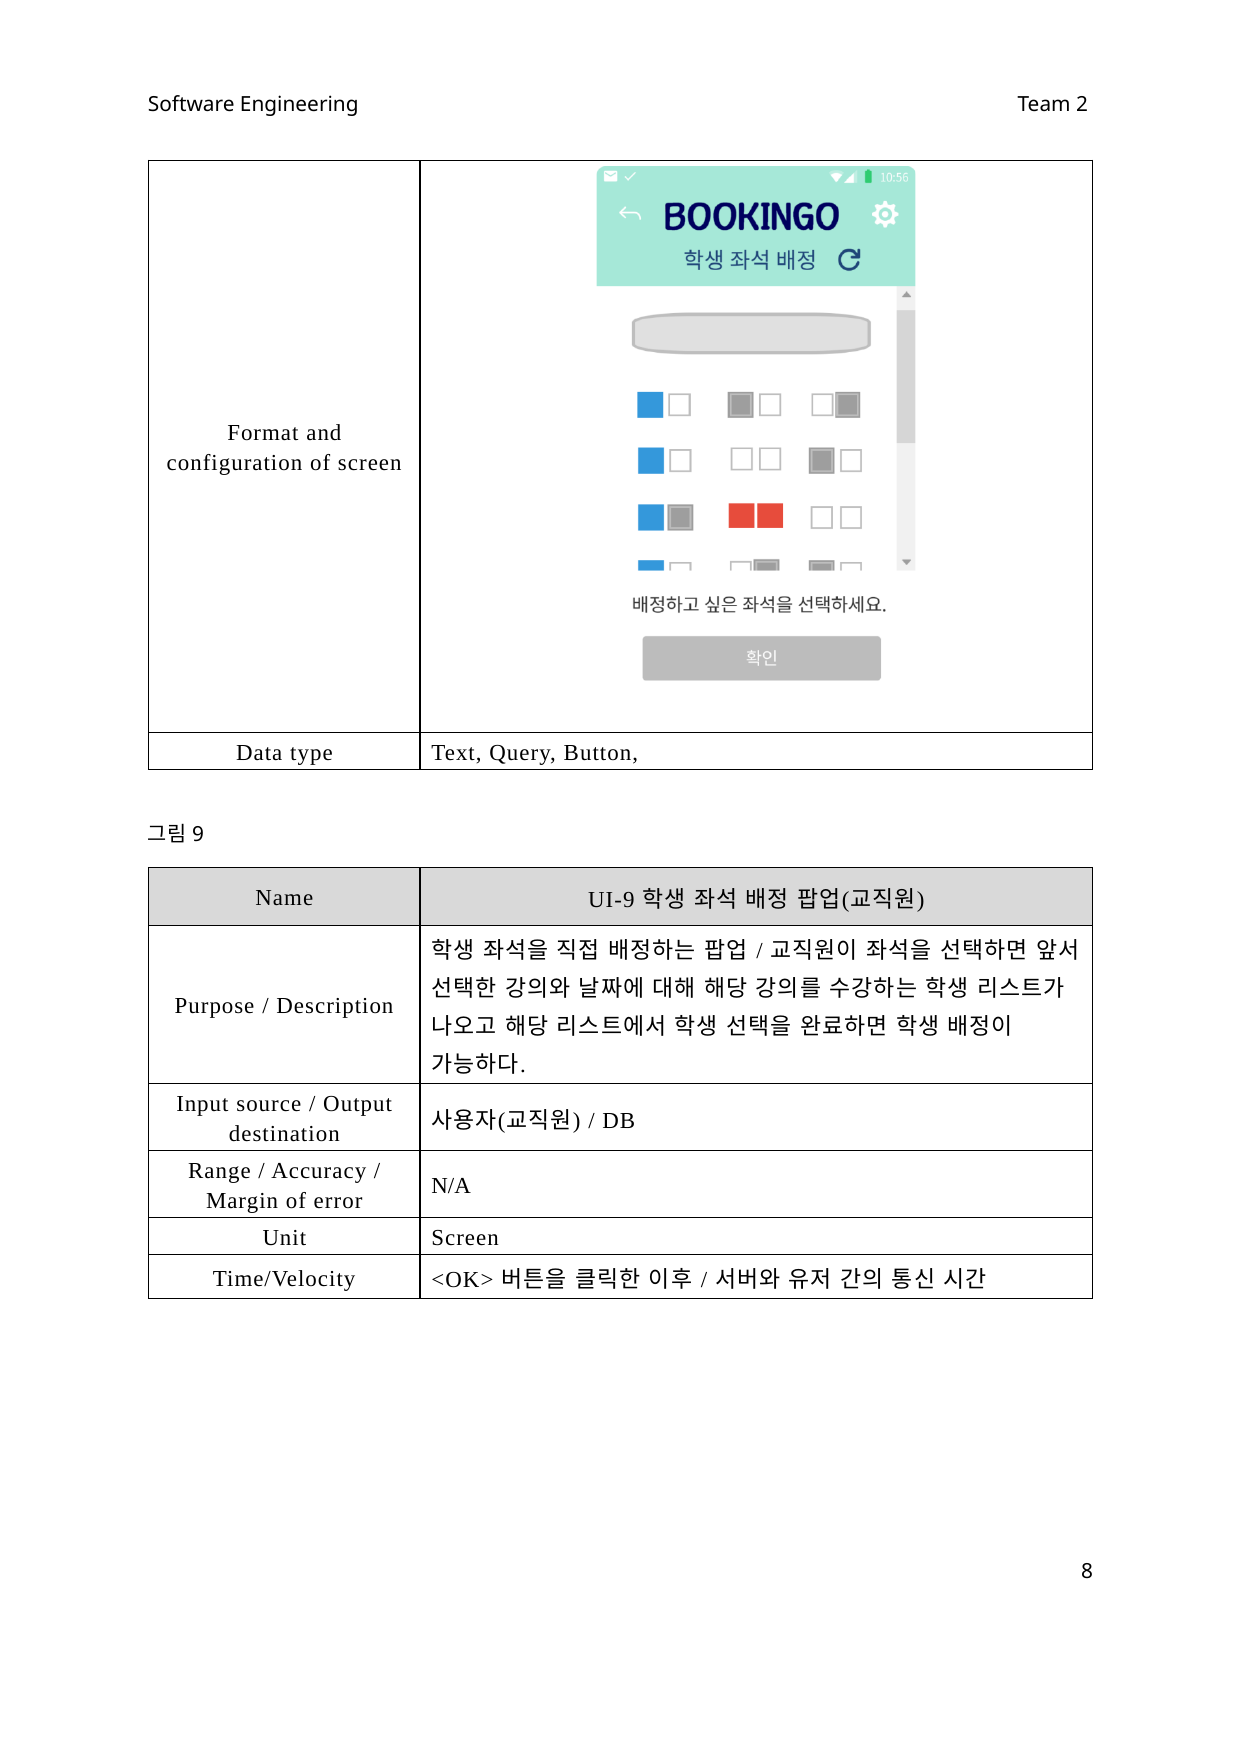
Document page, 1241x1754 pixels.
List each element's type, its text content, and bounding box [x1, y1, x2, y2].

table_cell [421, 161, 1092, 732]
table_cell Data type [149, 733, 419, 769]
table_cell Time/Velocity [149, 1255, 419, 1298]
table_cell Unit [149, 1218, 419, 1254]
table_cell Screen [421, 1218, 1092, 1254]
picture [596, 166, 916, 698]
table_header UI-9 학생 좌석 배정 팝업(교직원) [421, 868, 1092, 925]
table_cell <OK> 버튼을 클릭한 이후 / 서버와 유저 간의 통신 시간 [421, 1255, 1092, 1298]
table_cell Range / Accuracy / Margin of error [149, 1151, 419, 1217]
table_cell 학생 좌석을 직접 배정하는 팝업 / 교직원이 좌석을 선택하면 앞서 선택한 강의와 날짜에 대해 해당 강의를 수강하는 학생 리스트가 나오고 해당 리스트에서 학생 선택을 완료하면 학생 배정이 가능하다. [421, 926, 1092, 1083]
table_cell Purpose / Description [149, 926, 419, 1083]
table_cell Input source / Output destination [149, 1084, 419, 1150]
table_cell 사용자(교직원) / DB [421, 1084, 1092, 1150]
text 그림 9 [148, 817, 1092, 848]
table_cell Text, Query, Button, [421, 733, 1092, 769]
table_cell Format and configuration of screen [149, 161, 419, 732]
table_cell N/A [421, 1151, 1092, 1217]
table_header Name [149, 868, 419, 925]
